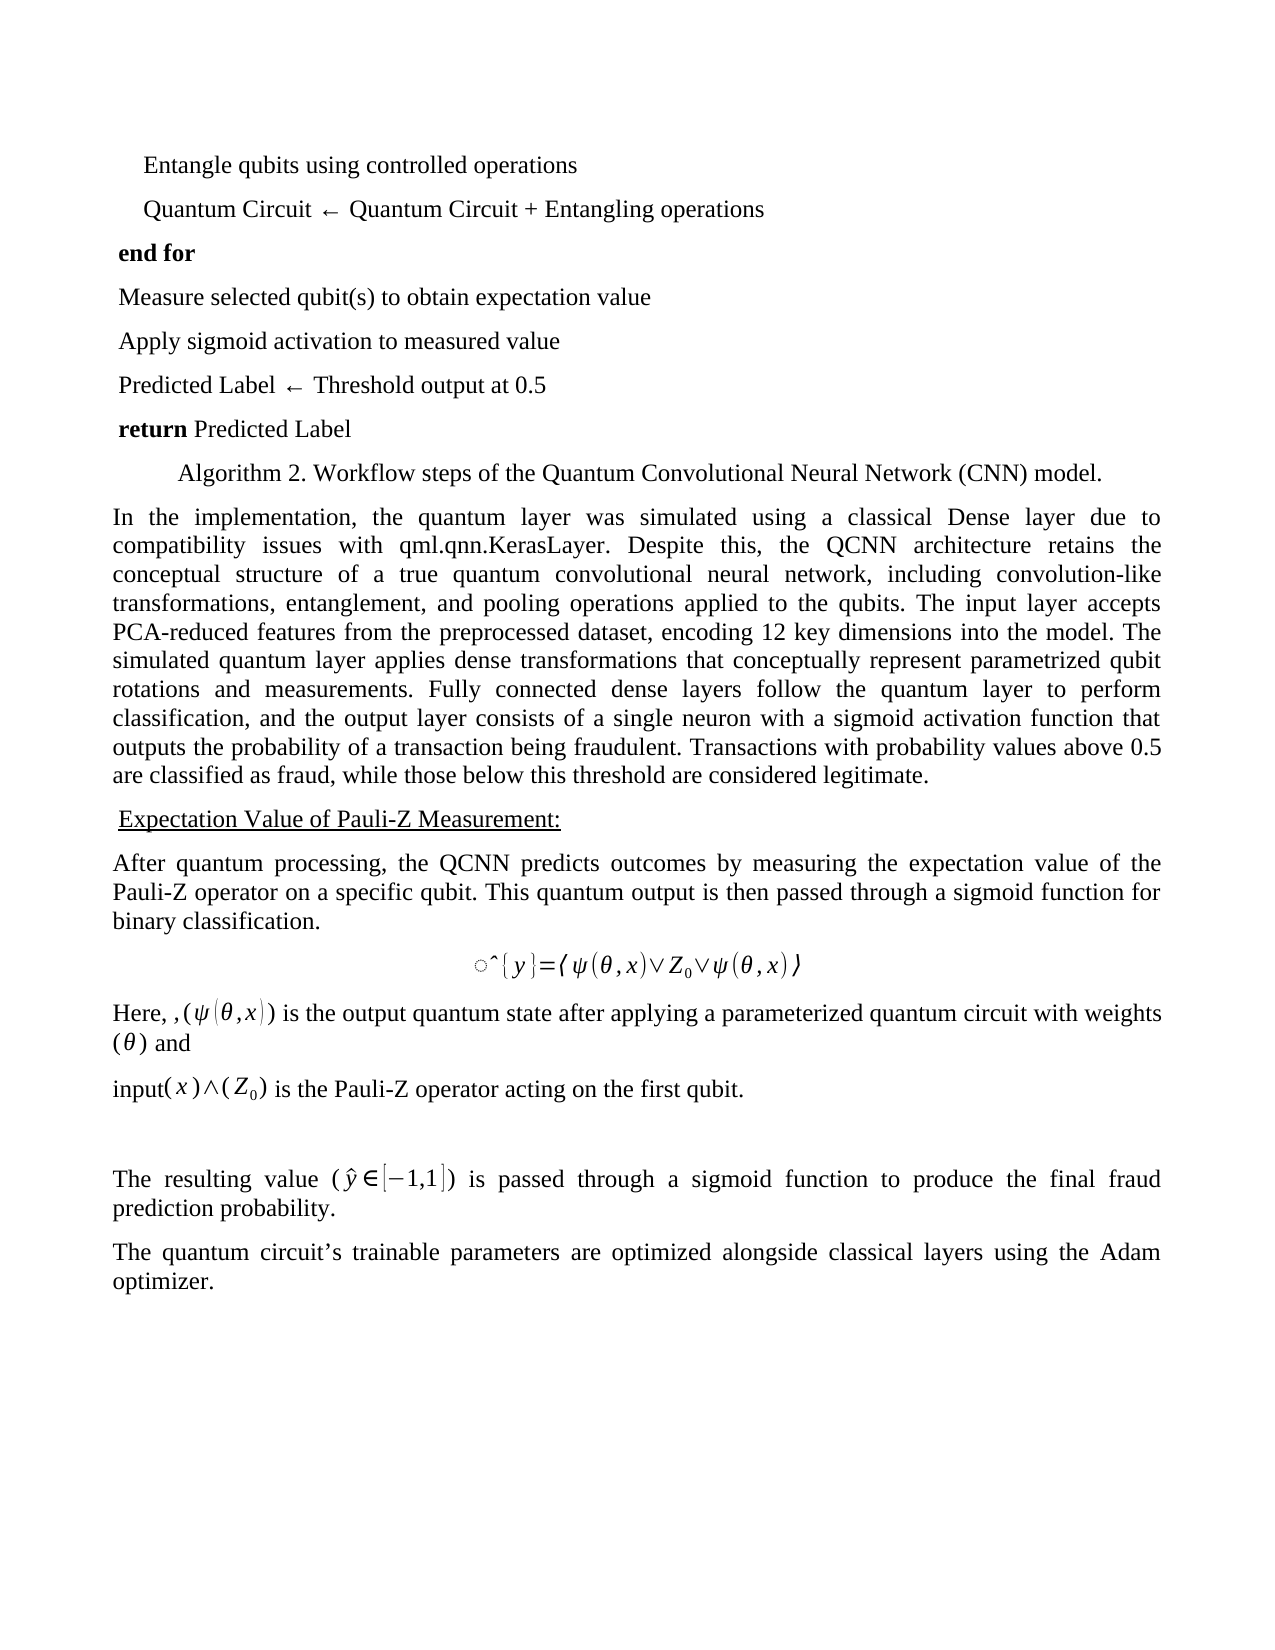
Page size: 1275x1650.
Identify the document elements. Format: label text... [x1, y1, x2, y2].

subtitle Apply sigmoid activation to measured value [118, 326, 1162, 354]
subtitle The quantum circuit’s trainable parameters are optimized alongside classical layers using the Adam optimizer. [112, 1237, 1162, 1295]
subtitle return Predicted Label [118, 414, 1162, 442]
subtitle After quantum processing, the QCNN predicts outcomes by measuring the expectation value of the Pauli-Z operator on a specific qubit. This quantum output is then passed through a sigmoid function for binary classification. [112, 848, 1162, 934]
subtitle Algorithm 2. Workflow steps of the Quantum Convolutional Neural Network (CNN) model. [118, 458, 1162, 486]
subtitle Expectation Value of Pauli-Z Measurement: [118, 804, 1162, 833]
subtitle Here, is the output quantum state after applying a parameterized quantum circuit with weights and [112, 997, 1162, 1057]
subtitle Measure selected qubit(s) to obtain expectation value [118, 282, 1162, 311]
subtitle Quantum Circuit ← Quantum Circuit + Entangling operations [118, 194, 1162, 223]
subtitle In the implementation, the quantum layer was simulated using a classical Dense layer due to compatibility issues with qml.qnn.KerasLayer. Despite this, the QCNN architecture retains the conceptual structure of a true quantum convolutional neural network, including convolution-like transformations, entanglement, and pooling operations applied to the qubits. The input layer accepts PCA-reduced features from the preprocessed dataset, encoding 12 key dimensions into the model. The simulated quantum layer applies dense transformations that conceptually represent parametrized qubit rotations and measurements. Fully connected dense layers follow the quantum layer to perform classification, and the output layer consists of a single neuron with a sigmoid activation function that outputs the probability of a transaction being fraudulent. Transactions with probability values above 0.5 are classified as fraud, while those below this threshold are considered legitimate. [112, 502, 1162, 789]
subtitle The resulting value is passed through a sigmoid function to produce the final fraud prediction probability. [112, 1163, 1162, 1222]
subtitle Predicted Label ← Threshold output at 0.5 [118, 370, 1162, 398]
subtitle end for [118, 238, 1162, 267]
subtitle input is the Pauli-Z operator acting on the first qubit. [112, 1072, 1162, 1104]
subtitle Entangle qubits using controlled operations [118, 150, 1162, 179]
